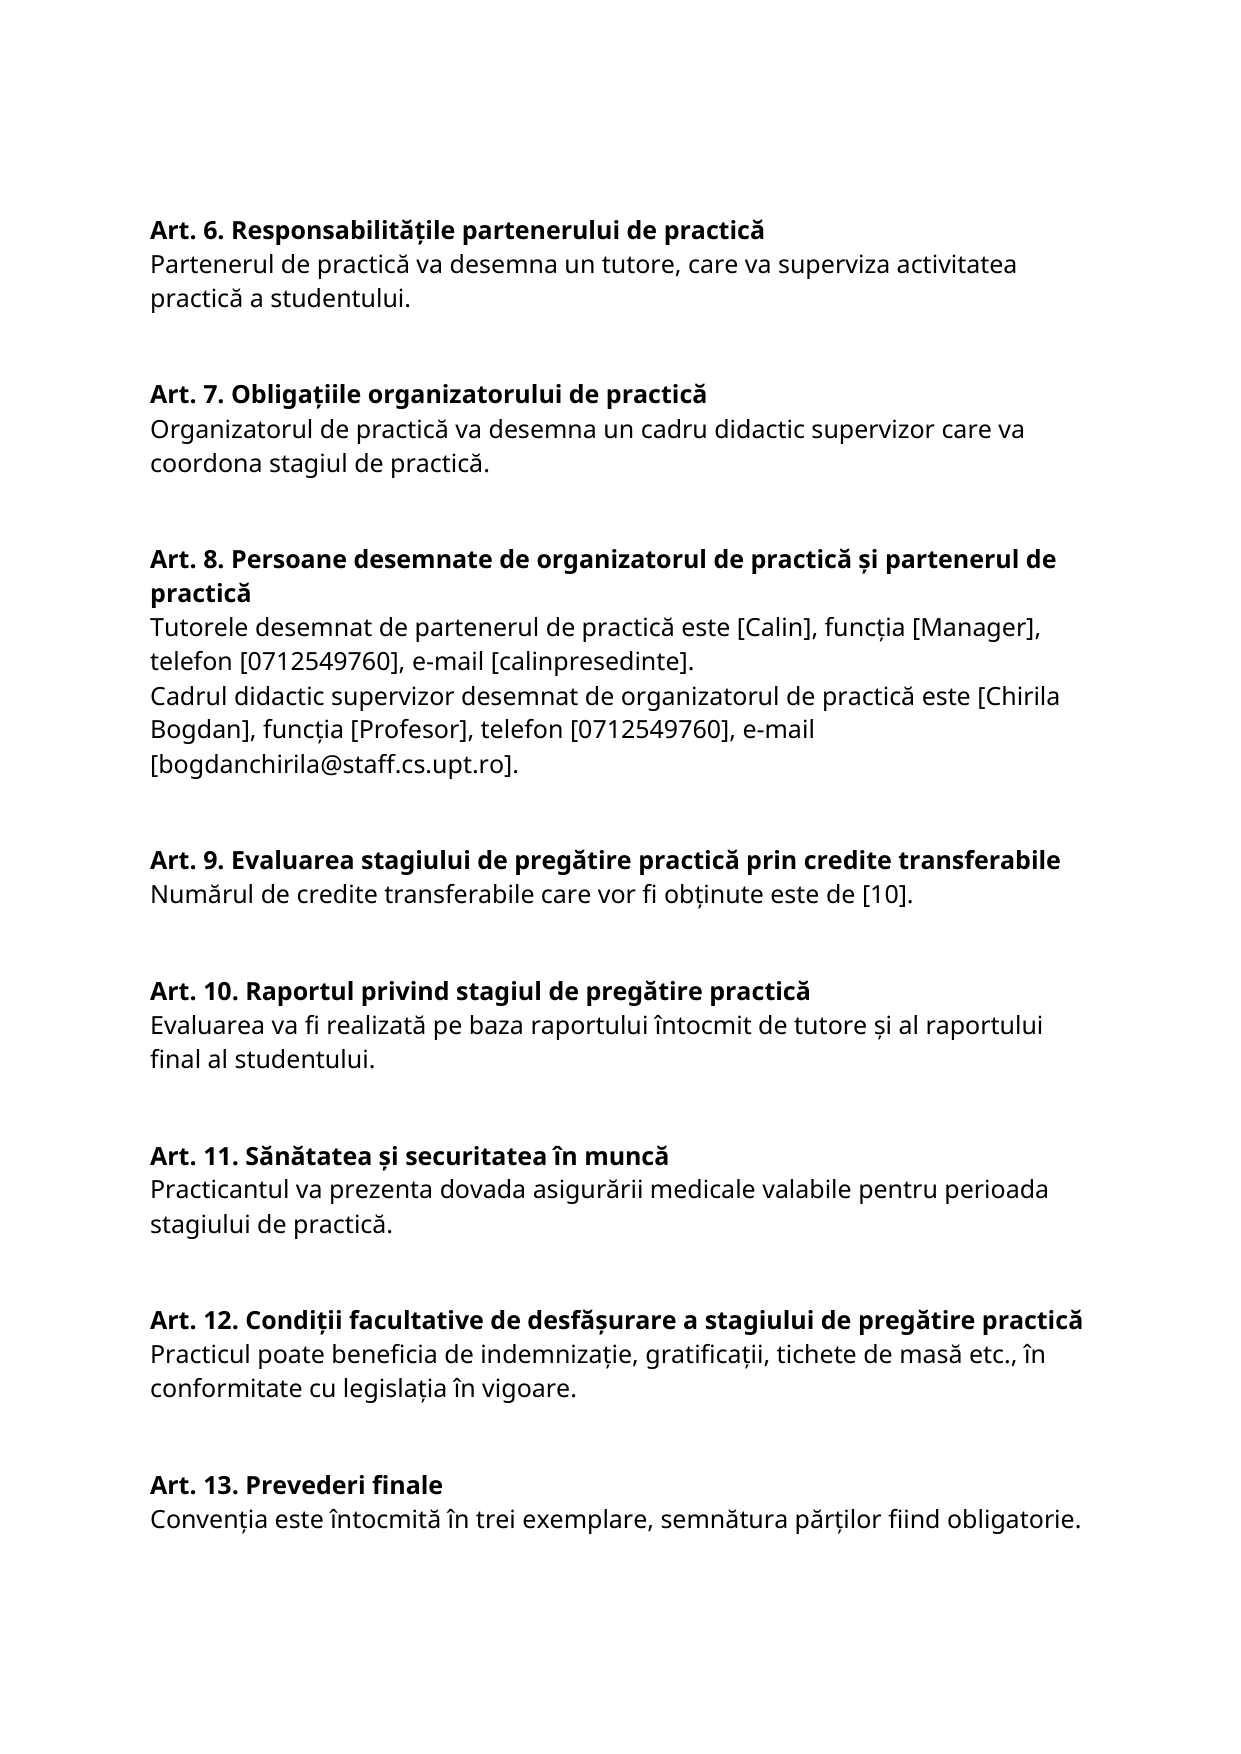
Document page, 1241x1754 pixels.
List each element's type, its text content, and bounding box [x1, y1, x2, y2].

text Practicul poate beneficia de indemnizație, gratificații, tichete de masă etc., în conformitate cu legislația în vigoare. [150, 1337, 1090, 1405]
text Evaluarea va fi realizată pe baza raportului întocmit de tutore și al raportului final al studentului. [150, 1007, 1090, 1076]
text Art. 8. Persoane desemnate de organizatorul de practică și partenerul de practică [150, 542, 1090, 610]
text Numărul de credite transferabile care vor fi obținute este de [10]. [150, 877, 1090, 911]
text Cadrul didactic supervizor desemnat de organizatorul de practică este [Chirila Bogdan], funcția [Profesor], telefon [0712549760], e-mail [bogdanchirila@staff.cs.upt.ro]. [150, 678, 1090, 780]
text Art. 7. Obligațiile organizatorului de practică [150, 377, 1090, 411]
text Art. 9. Evaluarea stagiului de pregătire practică prin credite transferabile [150, 843, 1090, 877]
text Practicantul va prezenta dovada asigurării medicale valabile pentru perioada stagiului de practică. [150, 1172, 1090, 1240]
text Art. 13. Prevederi finale [150, 1467, 1090, 1502]
text Art. 12. Condiții facultative de desfășurare a stagiului de pregătire practică [150, 1303, 1090, 1337]
text Organizatorul de practică va desemna un cadru didactic supervizor care va coordona stagiul de practică. [150, 411, 1090, 479]
text Convenția este întocmită în trei exemplare, semnătura părților fiind obligatorie. [150, 1502, 1090, 1536]
text Art. 10. Raportul privind stagiul de pregătire practică [150, 973, 1090, 1007]
text Partenerul de practică va desemna un tutore, care va superviza activitatea practică a studentului. [150, 247, 1090, 315]
text Art. 6. Responsabilitățile partenerului de practică [150, 212, 1090, 247]
text Tutorele desemnat de partenerul de practică este [Calin], funcția [Manager], telefon [0712549760], e-mail [calinpresedinte]. [150, 610, 1090, 678]
text Art. 11. Sănătatea și securitatea în muncă [150, 1138, 1090, 1172]
